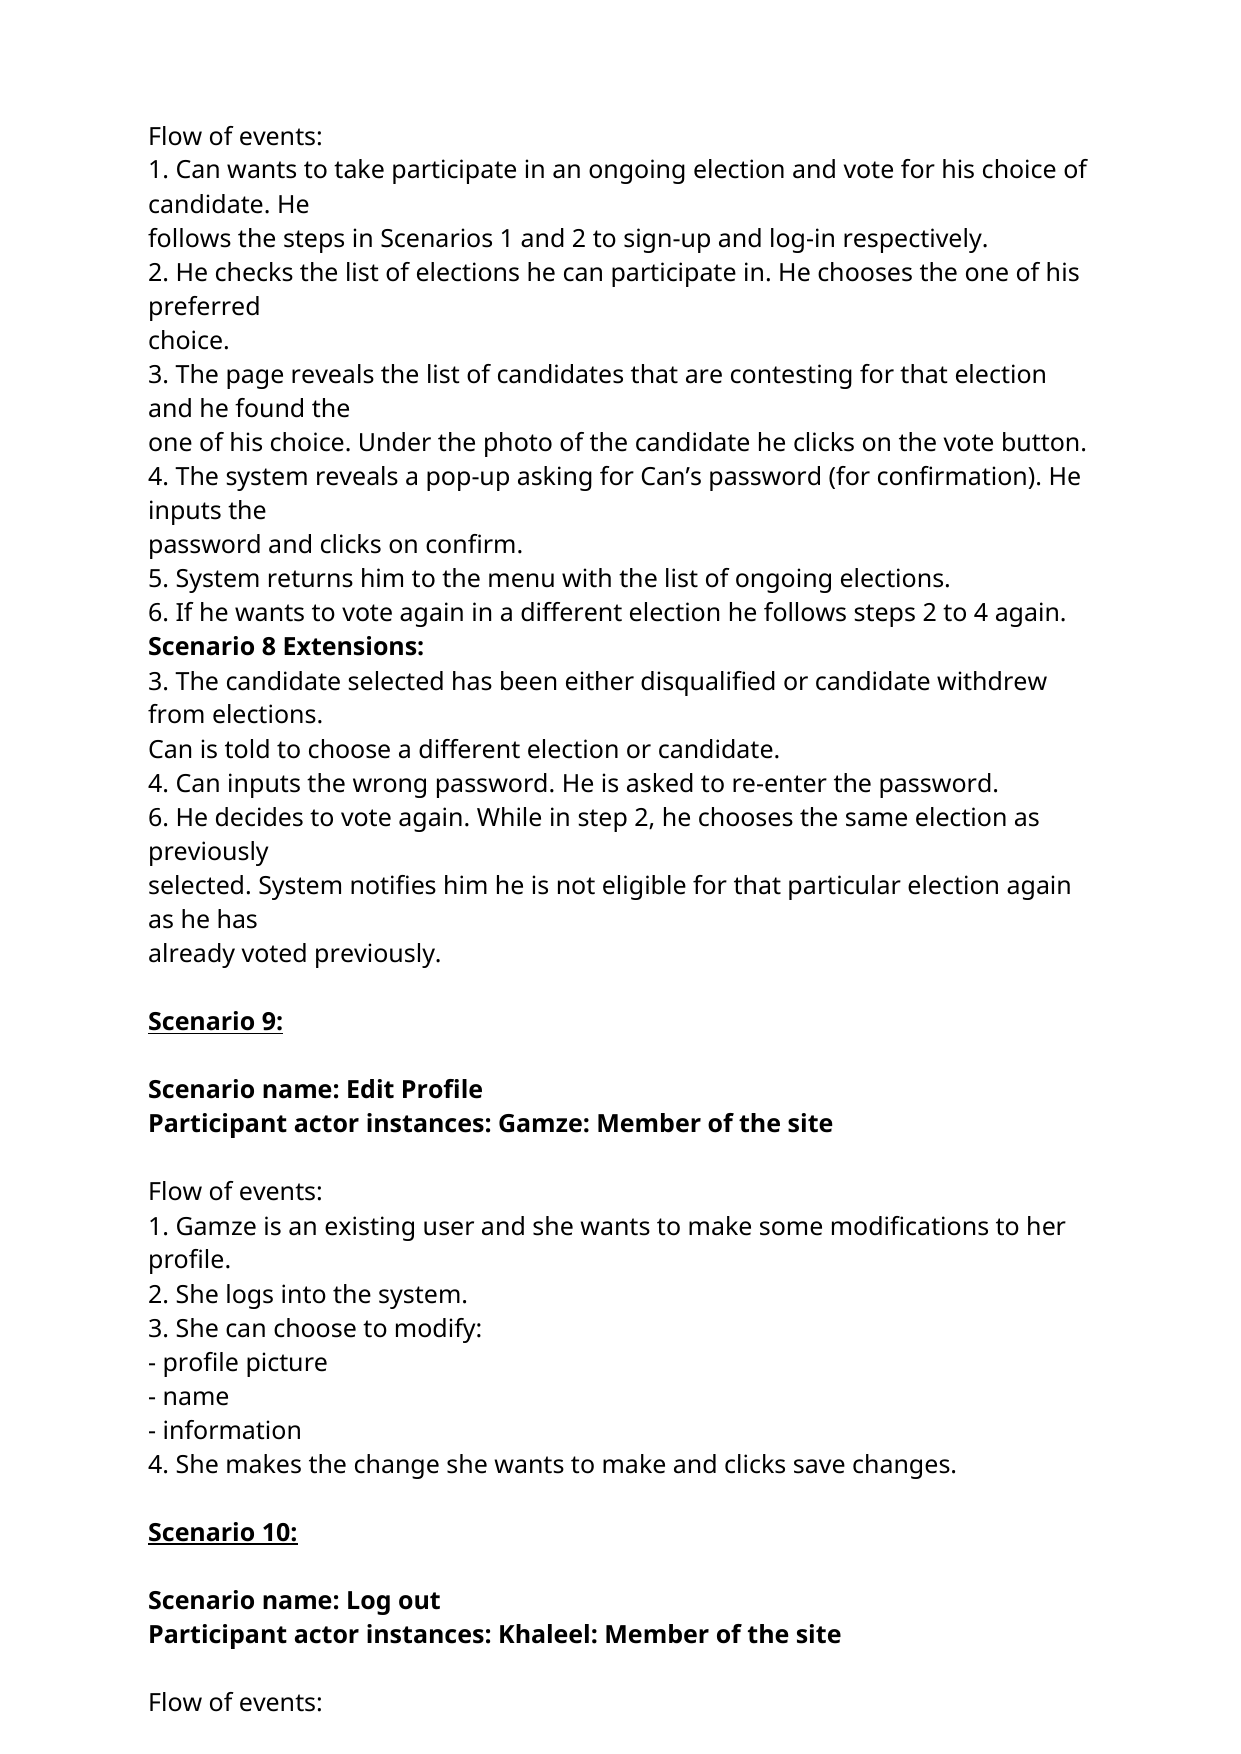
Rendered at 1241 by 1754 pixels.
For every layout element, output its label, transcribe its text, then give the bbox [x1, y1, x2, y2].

text 3. The page reveals the list of candidates that are contesting for that election and he found the [148, 357, 1092, 425]
text Scenario name: Edit Profile [148, 1072, 1092, 1106]
text Participant actor instances: Khaleel: Member of the site [148, 1617, 1092, 1651]
text 2. He checks the list of elections he can participate in. He chooses the one of his preferred [148, 254, 1092, 322]
text 4. The system reveals a pop-up asking for Can’s password (for confirmation). He inputs the [148, 459, 1092, 527]
text one of his choice. Under the photo of the candidate he clicks on the vote button. [148, 425, 1092, 459]
text 4. She makes the change she wants to make and clicks save changes. [148, 1447, 1092, 1481]
text Scenario name: Log out [148, 1583, 1092, 1617]
text 3. The candidate selected has been either disqualified or candidate withdrew from elections. [148, 663, 1092, 731]
text Flow of events: [148, 1685, 1092, 1719]
text password and clicks on confirm. [148, 527, 1092, 561]
text - information [148, 1412, 1092, 1447]
text 1. Gamze is an existing user and she wants to make some modifications to her profile. [148, 1208, 1092, 1276]
text 6. He decides to vote again. While in step 2, he chooses the same election as previously [148, 799, 1092, 867]
text - profile picture [148, 1344, 1092, 1378]
text 1. Can wants to take participate in an ongoing election and vote for his choice of candidate. He [148, 152, 1092, 220]
text 4. Can inputs the wrong password. He is asked to re-enter the password. [148, 765, 1092, 799]
text Flow of events: [148, 1174, 1092, 1208]
text Scenario 8 Extensions: [148, 629, 1092, 663]
text 2. She logs into the system. [148, 1276, 1092, 1310]
text already voted previously. [148, 936, 1092, 970]
text Participant actor instances: Gamze: Member of the site [148, 1106, 1092, 1140]
text 3. She can choose to modify: [148, 1310, 1092, 1344]
text Flow of events: [148, 118, 1092, 152]
text Scenario 10: [148, 1515, 1092, 1549]
text 6. If he wants to vote again in a different election he follows steps 2 to 4 again. [148, 595, 1092, 629]
text choice. [148, 322, 1092, 357]
text Scenario 9: [148, 1004, 1092, 1038]
text selected. System notifies him he is not eligible for that particular election again as he has [148, 867, 1092, 936]
text follows the steps in Scenarios 1 and 2 to sign-up and log-in respectively. [148, 220, 1092, 254]
text Can is told to choose a different election or candidate. [148, 731, 1092, 765]
text - name [148, 1378, 1092, 1412]
text 5. System returns him to the menu with the list of ongoing elections. [148, 561, 1092, 595]
